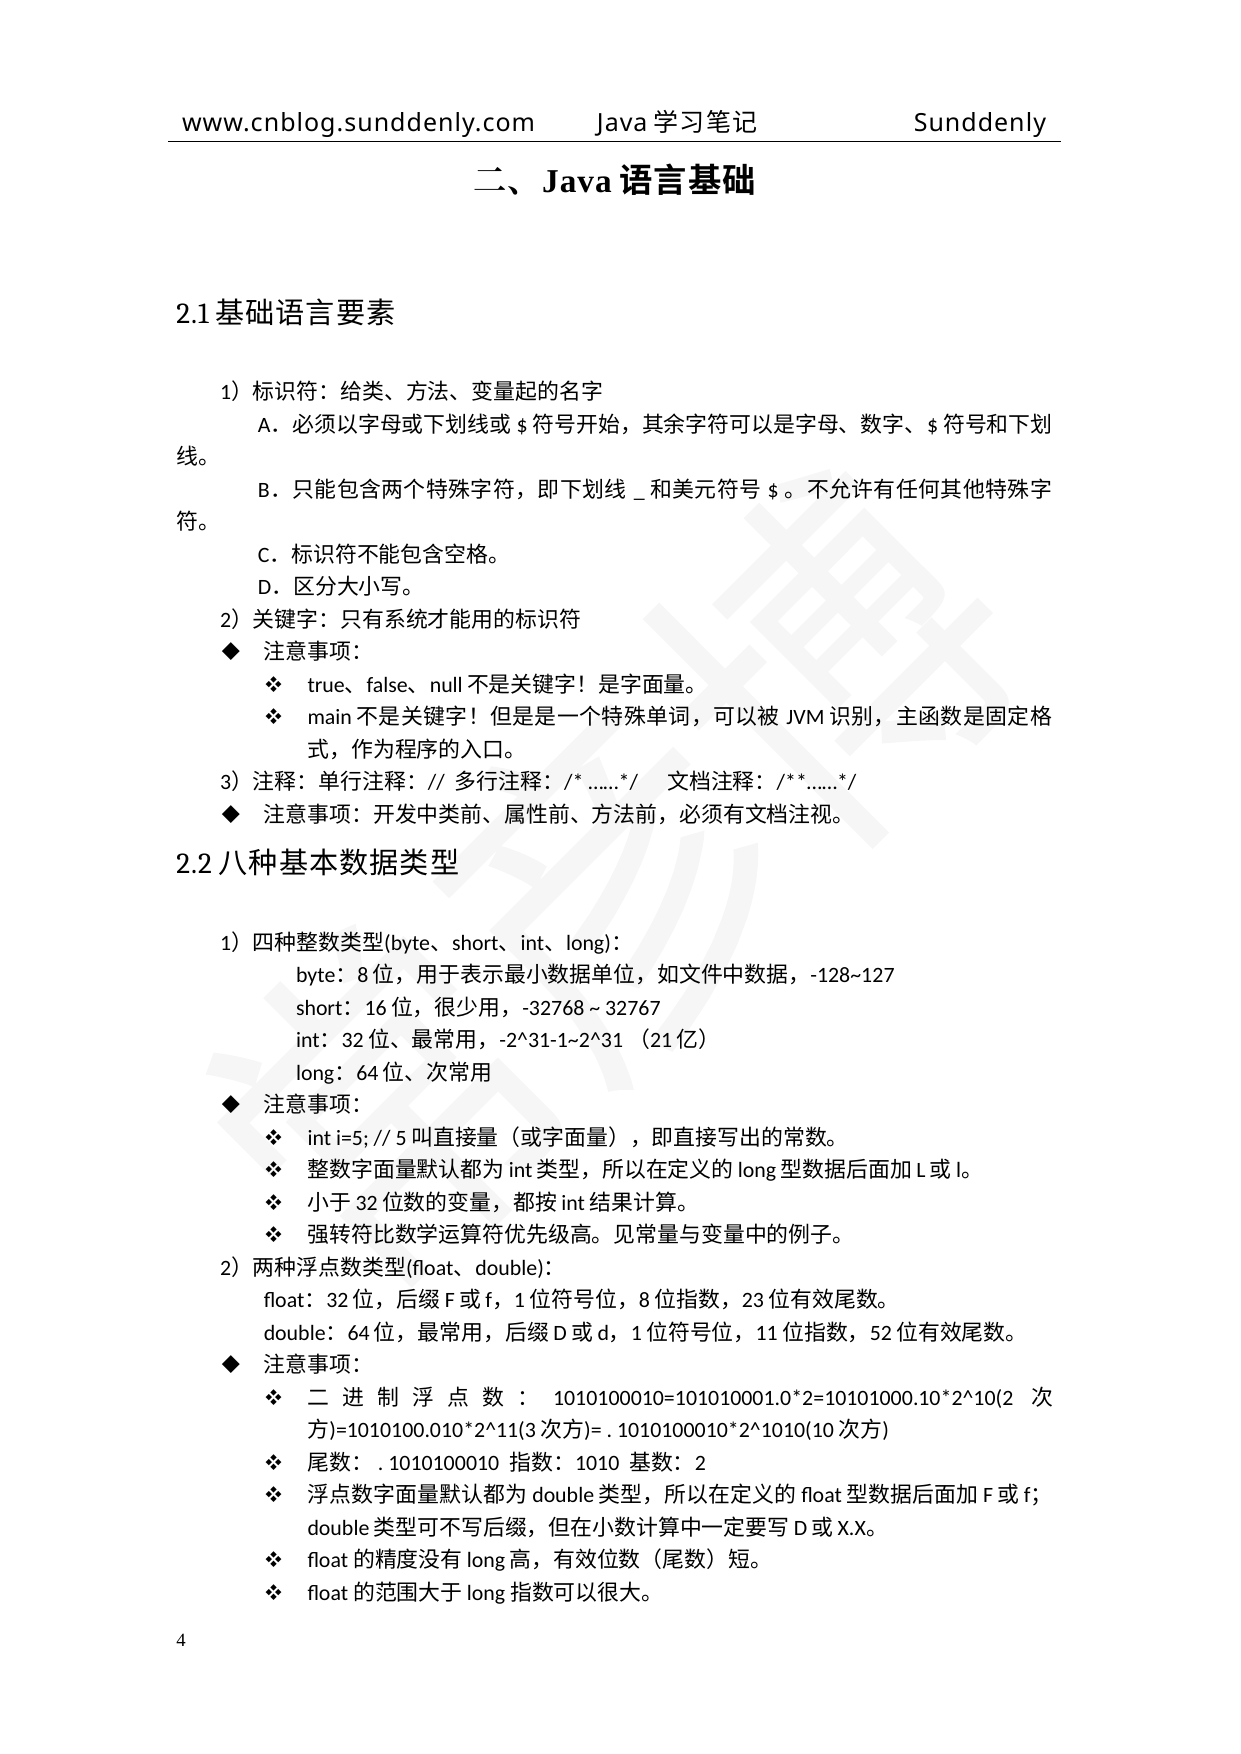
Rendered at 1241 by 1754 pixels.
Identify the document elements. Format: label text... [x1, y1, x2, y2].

text B．只能包含两个特殊字符，即下划线 _ 和美元符号 $ 。不允许有任何其他特殊字符。 [176, 471, 1053, 536]
text 2）关键字：只有系统才能用的标识符 [176, 601, 1053, 634]
list int i=5; // 5叫直接量（或字面量），即直接写出的常数。 [263, 1119, 1053, 1152]
list 强转符比数学运算符优先级高。见常量与变量中的例子。 [263, 1217, 1053, 1249]
list 整数字面量默认都为int类型，所以在定义的long型数据后面加L或l。 [263, 1152, 1053, 1184]
text C．标识符不能包含空格。 [176, 536, 1053, 569]
list 注意事项： [220, 634, 1053, 666]
list 注意事项：开发中类前、属性前、方法前，必须有文档注视。 [220, 796, 1053, 829]
text 1）四种整数类型(byte、short、int、long)： [176, 924, 1053, 957]
subtitle 2.1基础语言要素 [176, 278, 1053, 343]
list 小于32位数的变量，都按int结果计算。 [263, 1184, 1053, 1217]
list true、false、null不是关键字！是字面量。 [263, 666, 1053, 699]
subtitle 2.2八种基本数据类型 [176, 829, 1053, 894]
text float：32位，后缀F或f，1位符号位，8位指数，23位有效尾数。 [176, 1282, 1053, 1314]
text D．区分大小写。 [176, 569, 1053, 601]
text 1）标识符：给类、方法、变量起的名字 [176, 374, 1053, 406]
text byte：8位，用于表示最小数据单位，如文件中数据，-128~127 [176, 957, 1053, 989]
text int：32位、最常用，-2^31-1~2^31 （21亿） [176, 1022, 1053, 1054]
list 尾数： . 1010100010 指数：1010 基数：2 [263, 1444, 1053, 1477]
list float 的范围大于long 指数可以很大。 [263, 1574, 1053, 1607]
subtitle Java语言基础 [176, 146, 1053, 211]
list float 的精度没有long高，有效位数（尾数）短。 [263, 1542, 1053, 1574]
list 二进制浮点数：1010100010=101010001.0*2=10101000.10*2^10(2次方)=1010100.010*2^11(3次方)= . 1010100010*2^1010(10次方) [263, 1379, 1053, 1444]
text A．必须以字母或下划线或 $ 符号开始，其余字符可以是字母、数字、$ 符号和下划线。 [176, 406, 1053, 471]
list main不是关键字！但是是一个特殊单词，可以被JVM识别，主函数是固定格式，作为程序的入口。 [263, 699, 1053, 764]
text 2）两种浮点数类型(float、double)： [176, 1249, 1053, 1282]
text short：16位，很少用，-32768 ~ 32767 [176, 989, 1053, 1022]
text long：64位、次常用 [176, 1054, 1053, 1087]
list 注意事项： [176, 1347, 1053, 1379]
list 浮点数字面量默认都为double类型，所以在定义的float型数据后面加F或f；double类型可不写后缀，但在小数计算中一定要写D或X.X。 [263, 1477, 1053, 1542]
list 注释：单行注释：// 多行注释：/* ……*/ 文档注释：/**……*/ [176, 764, 1053, 796]
text double：64位，最常用，后缀D或d，1位符号位，11位指数，52位有效尾数。 [176, 1314, 1053, 1347]
list 注意事项： [176, 1087, 1053, 1119]
